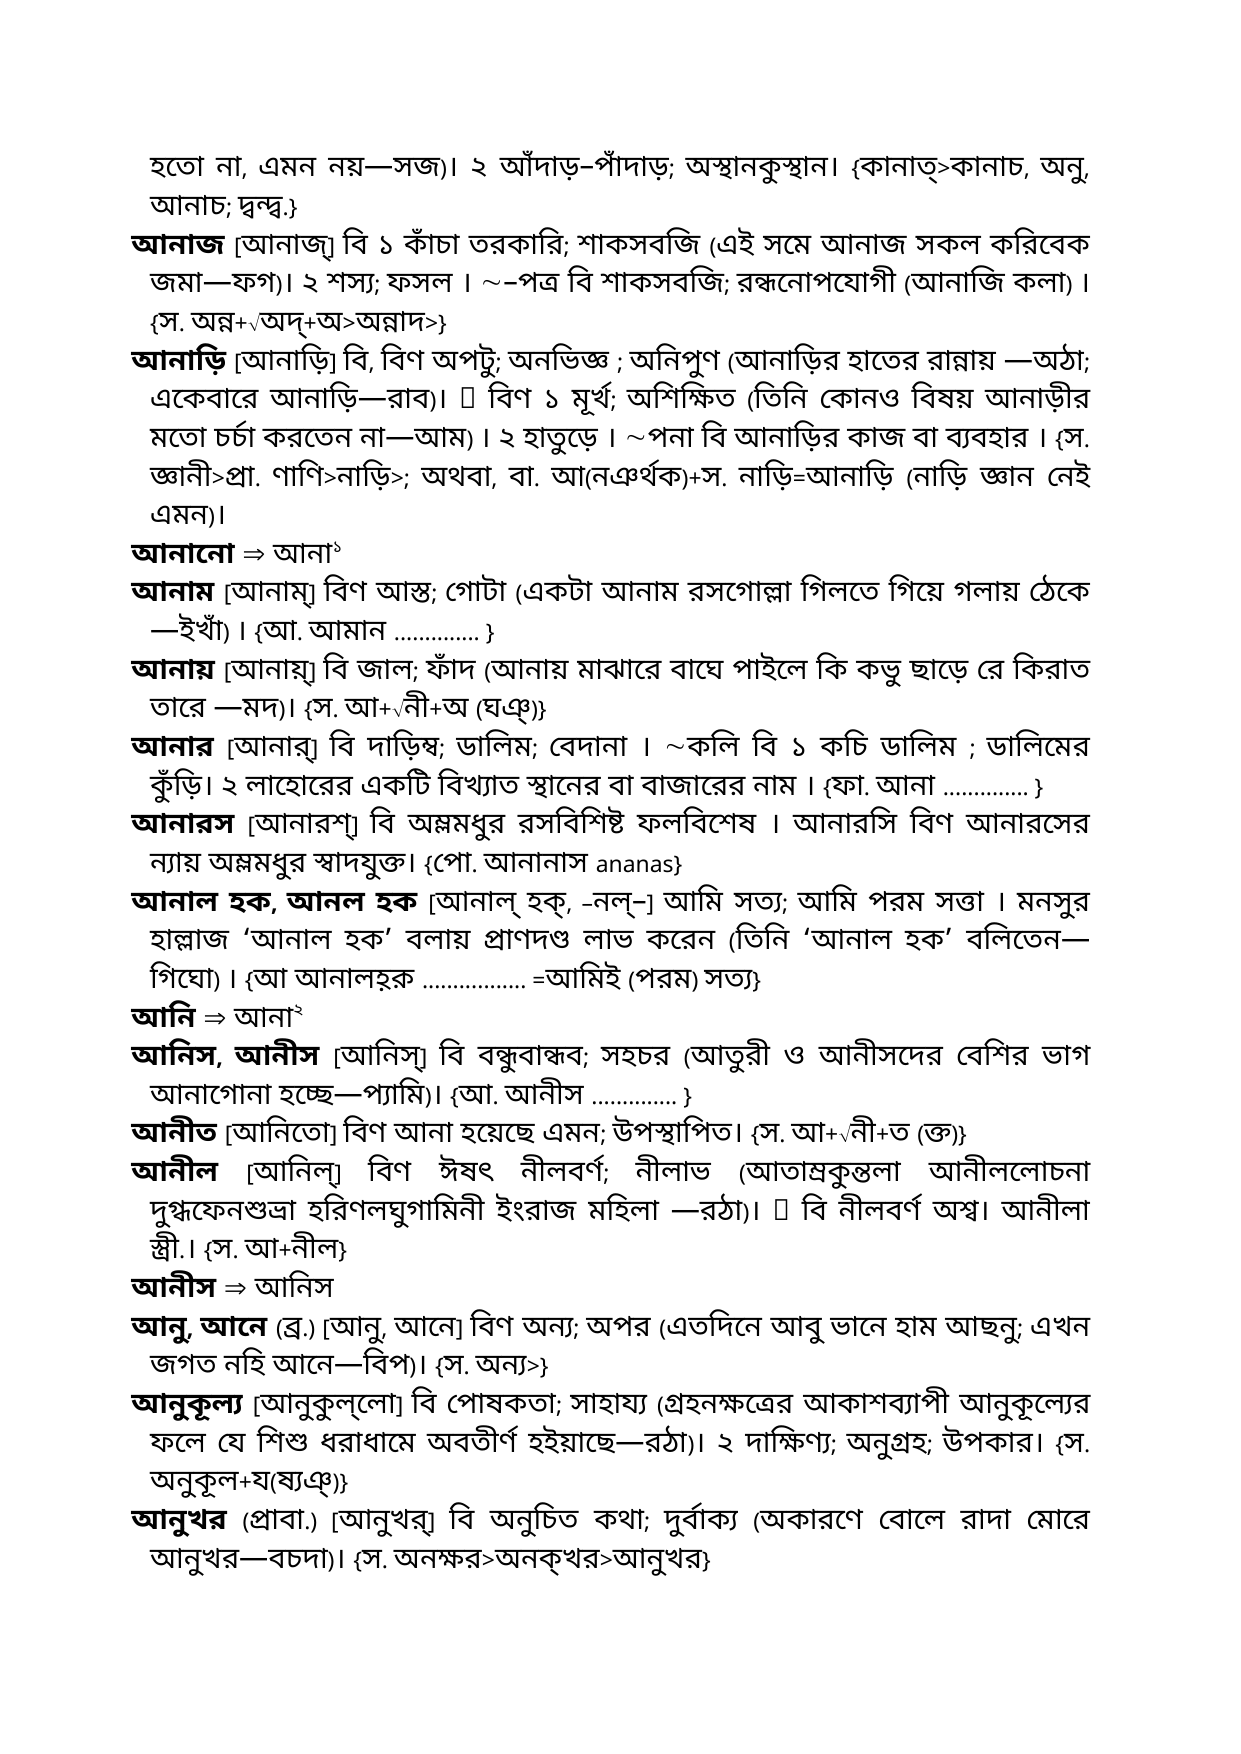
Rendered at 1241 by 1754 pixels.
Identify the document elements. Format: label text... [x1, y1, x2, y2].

text আনিস, আনীস [আনিস্] বি বন্ধুবান্ধব; সহচর (আতুরী ও আনীসদের বেশির ভাগ আনাগোনা হচ্ছে—প্যামি)। {আ. আনীস .............. } [131, 1039, 1090, 1116]
text আনাড়ি [আনাড়ি] বি, বিণ অপটু; অনভিজ্ঞ ; অনিপুণ (আনাড়ির হাতের রান্নায় —অঠা; একেবারে আনাড়ি—রাব)। বিণ ১ মূর্খ; অশিক্ষিত (তিনি কোনও বিষয় আনাড়ীর মতো চর্চা করতেন না—আম) । ২ হাতুড়ে । পনা বি আনাড়ির কাজ বা ব্যবহার । {স. জ্ঞানী>প্রা. ণাণি>নাড়ি>; অথবা, বা. আ(নঞর্থক)+স. নাড়ি=আনাড়ি (নাড়ি জ্ঞান নেই এমন)। [131, 343, 1090, 536]
text আনায় [আনায়্] বি জাল; ফাঁদ (আনায় মাঝারে বাঘে পাইলে কি কভু ছাড়ে রে কিরাত তারে —মদ)। {স. আ+নী+অ (ঘঞ্)} [131, 652, 1090, 730]
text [131, 150, 1090, 227]
text আনীস আনিস [131, 1271, 1090, 1309]
text আনানো আনা১ [131, 536, 1090, 575]
text আনাজ [আনাজ্] বি ১ কাঁচা তরকারি; শাকসবজি (এই সমে আনাজ সকল করিবেক জমা—ফগ)। ২ শস্য; ফসল । –পত্র বি শাকসবজি; রন্ধনোপযোগী (আনাজি কলা) । {স. অন্ন+অদ্+অ>অন্নাদ>} [131, 227, 1090, 343]
text আনু, আনে (ব্র.) [আনু, আনে] বিণ অন্য; অপর (এতদিনে আবু ভানে হাম আছনু; এখন জগত নহি আনে—বিপ)। {স. অন্য>} [131, 1309, 1090, 1387]
text আনারস [আনারশ্] বি অম্লমধুর রসবিশিষ্ট ফলবিশেষ । আনারসি বিণ আনারসের ন্যায় অম্লমধুর স্বাদযুক্ত। {পো. আনানাস ananas} [131, 807, 1090, 884]
text আনি আনা২ [131, 1000, 1090, 1039]
text আনীত [আনিতো] বিণ আনা হয়েছে এমন; উপস্থাপিত। {স. আ+নী+ত (ক্ত)} [131, 1116, 1090, 1155]
text আনাল হক, আনল হক [আনাল্ হক্, –নল্–] আমি সত্য; আমি পরম সত্তা । মনসুর হাল্লাজ ‘আনাল হক’ বলায় প্রাণদণ্ড লাভ করেন (তিনি ‘আনাল হক’ বলিতেন—গিঘো) । {আ আনালহ়ক় ................. =আমিই (পরম) সত্য} [131, 884, 1090, 1000]
text আনার [আনার্] বি দাড়িম্ব; ডালিম; বেদানা । কলি বি ১ কচি ডালিম ; ডালিমের কুঁড়ি। ২ লাহোরের একটি বিখ্যাত স্থানের বা বাজারের নাম । {ফা. আনা .............. } [131, 730, 1090, 807]
text আনুখর (প্রাবা.) [আনুখর্] বি অনুচিত কথা; দুর্বাক্য (অকারণে বোলে রাদা মোরে আনুখর—বচদা)। {স. অনক্ষর>অনক্‌খর>আনুখর} [131, 1503, 1090, 1580]
text আনীল [আনিল্] বিণ ঈষৎ নীলবর্ণ; নীলাভ (আতাম্রকুন্তলা আনীললোচনা দুগ্ধফেনশুভ্রা হরিণলঘুগামিনী ইংরাজ মহিলা —রঠা)। বি নীলবর্ণ অশ্ব। আনীলা স্ত্রী.। {স. আ+নীল} [131, 1155, 1090, 1271]
text আনাম [আনাম্] বিণ আস্ত; গোটা (একটা আনাম রসগোল্লা গিলতে গিয়ে গলায় ঠেকে—ইখাঁ) । {আ. আমান .............. } [131, 575, 1090, 652]
text আনুকূল্য [আনুকুল্‌লো] বি পোষকতা; সাহায্য (গ্রহনক্ষত্রের আকাশব্যাপী আনুকূল্যের ফলে যে শিশু ধরাধামে অবতীর্ণ হইয়াছে—রঠা)। ২ দাক্ষিণ্য; অনুগ্রহ; উপকার। {স. অনুকূল+য(ষ্যঞ্)} [131, 1387, 1090, 1503]
